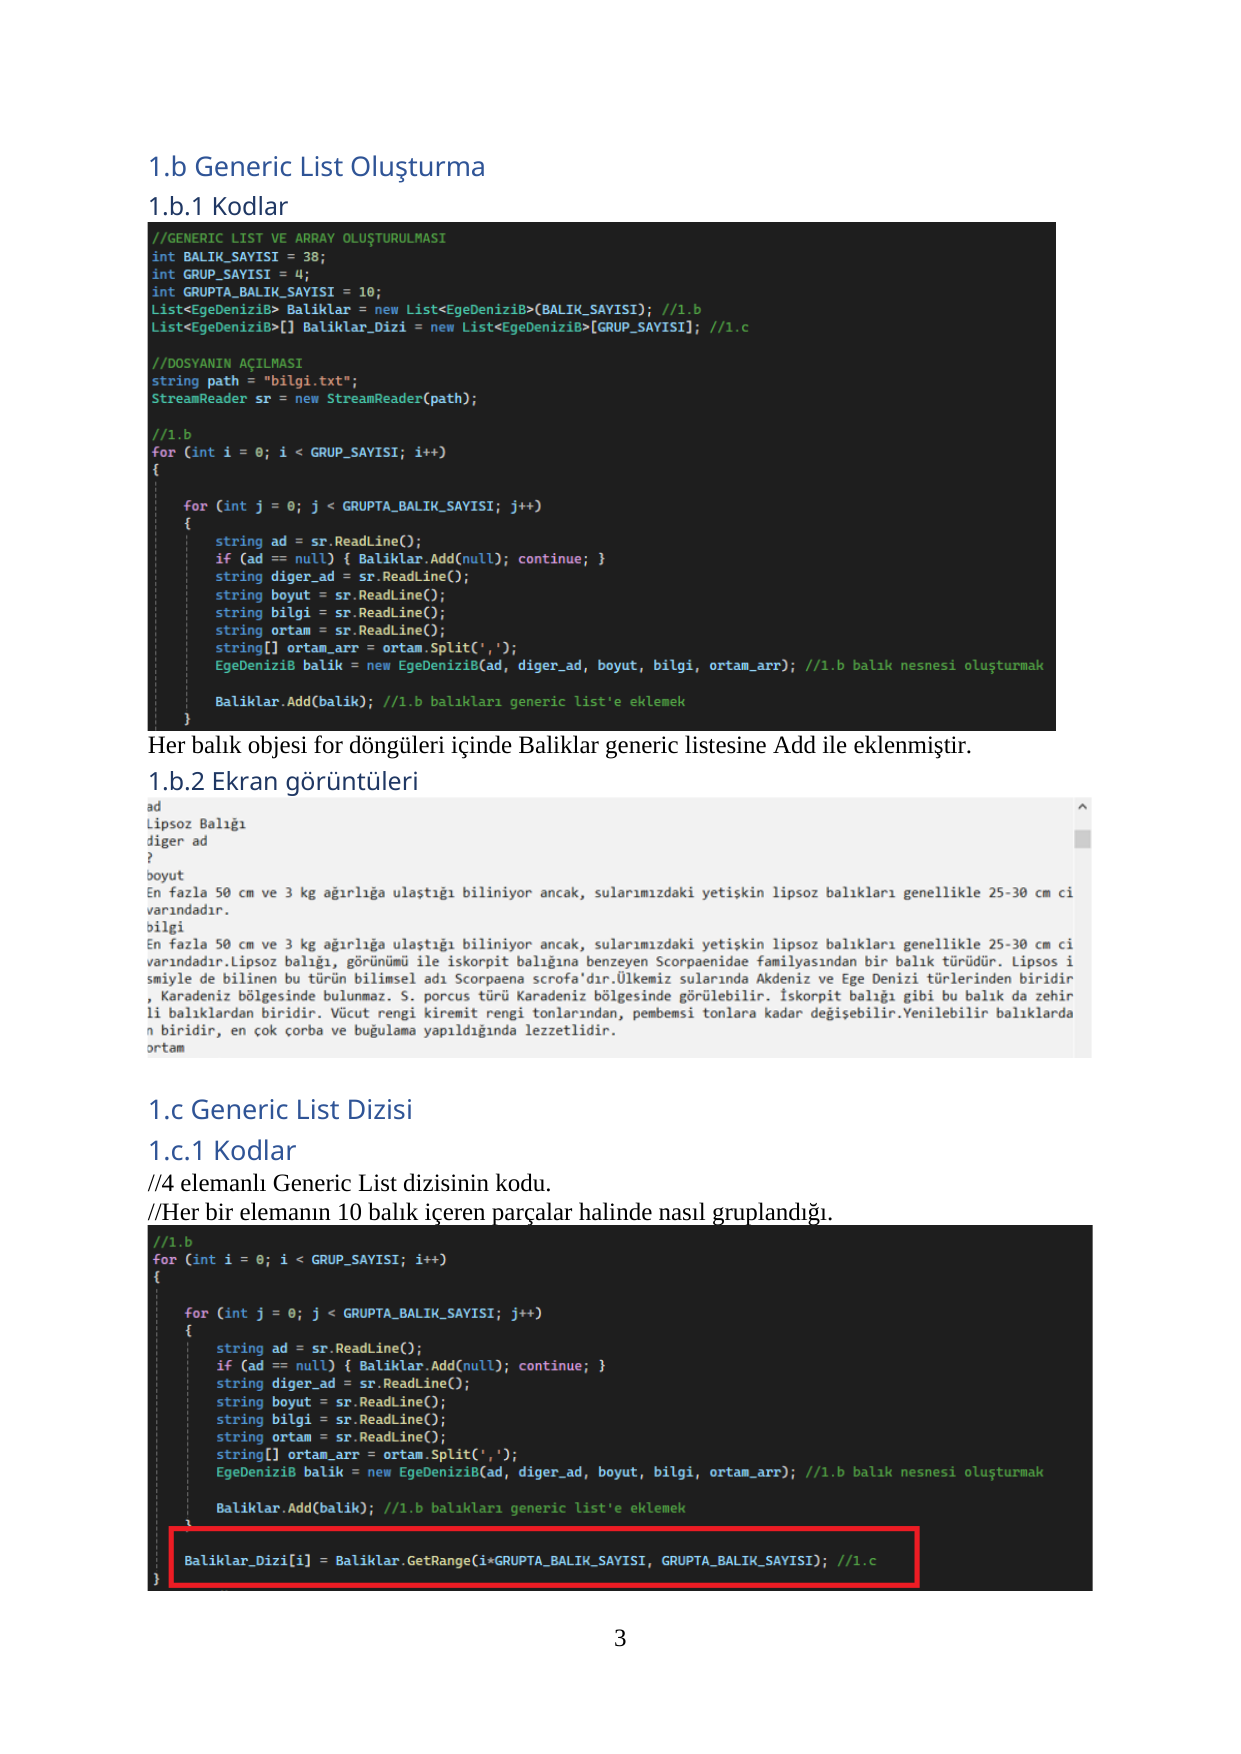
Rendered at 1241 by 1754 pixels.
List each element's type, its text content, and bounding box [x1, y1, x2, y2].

picture [147, 797, 1093, 1058]
subtitle 1.b.1 Kodlar [148, 189, 1093, 223]
text Her balık objesi for döngüleri içinde Baliklar generic listesine Add ile eklenmiştir. [148, 731, 1093, 759]
subtitle 1.c Generic List Dizisi [148, 1090, 1093, 1127]
picture [147, 222, 1056, 731]
subtitle 1.b.2 Ekran görüntüleri [148, 763, 1093, 797]
text //Her bir elemanın 10 balık içeren parçalar halinde nasıl gruplandığı. [148, 1197, 1093, 1225]
picture [147, 1225, 1093, 1591]
subtitle 1.c.1 Kodlar [148, 1131, 1093, 1168]
subtitle 1.b Generic List Oluşturma [148, 148, 1093, 184]
text //4 elemanlı Generic List dizisinin kodu. [148, 1168, 1093, 1197]
